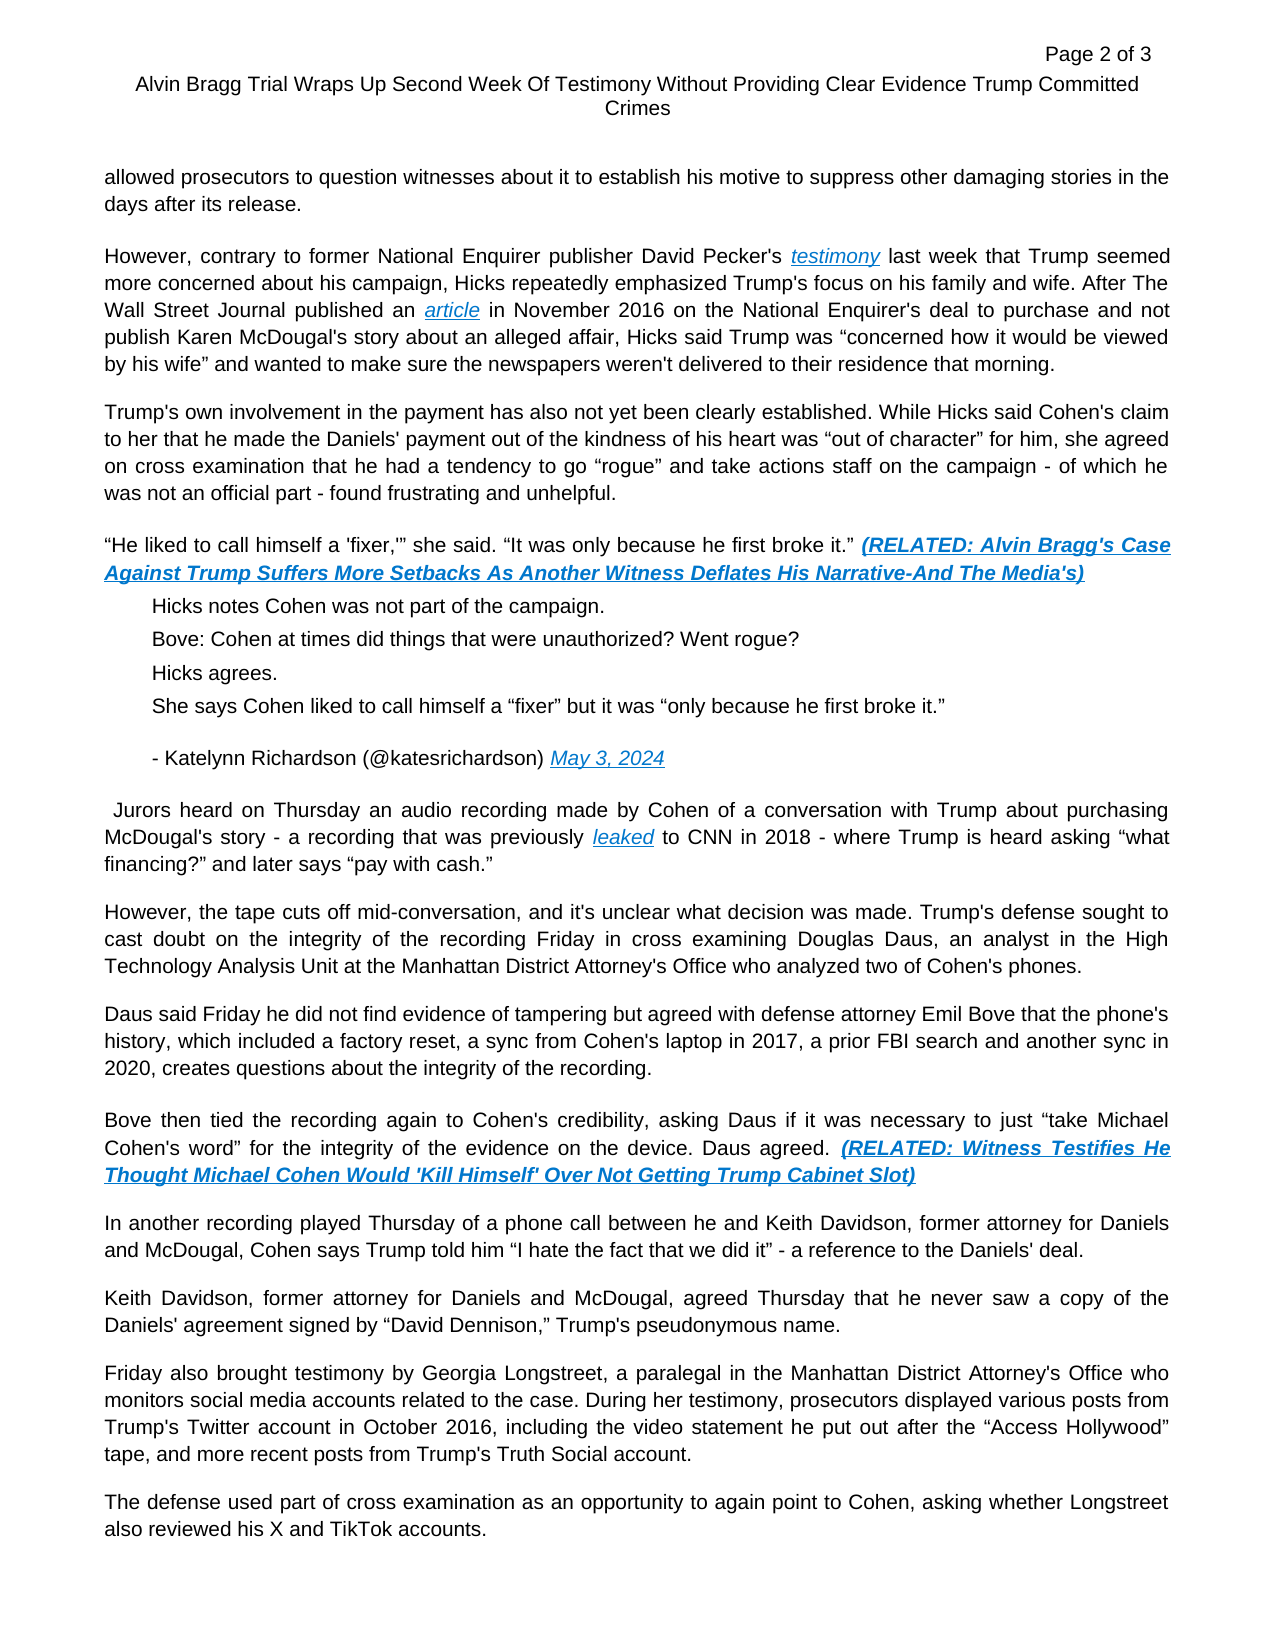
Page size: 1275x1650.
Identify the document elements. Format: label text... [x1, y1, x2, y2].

text Friday also brought testimony by Georgia Longstreet, a paralegal in the Manhattan District Attorney's Office who monitors social media accounts related to the case. During her testimony, prosecutors displayed various posts from Trump's Twitter account in October 2016, including the video statement he put out after the “Access Hollywood” tape, and more recent posts from Trump's Truth Social account. [104, 1357, 1171, 1466]
text Keith Davidson, former attorney for Daniels and McDougal, agreed Thursday that he never saw a copy of the Daniels' agreement signed by “David Dennison,” Trump's pseudonymous name. [104, 1282, 1171, 1336]
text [104, 161, 1171, 216]
text - Katelynn Richardson (@katesrichardson) May 3, 2024 [146, 743, 1171, 770]
text Jurors heard on Thursday an audio recording made by Cohen of a conversation with Trump about purchasing McDougal's story - a recording that was previously leaked to CNN in 2018 - where Trump is heard asking “what financing?” and later says “pay with cash.” [104, 795, 1171, 876]
text Hicks notes Cohen was not part of the campaign. [146, 591, 1171, 618]
text The defense used part of cross examination as an opportunity to again point to Cohen, asking whether Longstreet also reviewed his X and TikTok accounts. [104, 1486, 1171, 1541]
text However, contrary to former National Enquirer publisher David Pecker's testimony last week that Trump seemed more concerned about his campaign, Hicks repeatedly emphasized Trump's focus on his family and wife. After The Wall Street Journal published an article in November 2016 on the National Enquirer's deal to purchase and not publish Karen McDougal's story about an alleged affair, Hicks said Trump was “concerned how it would be viewed by his wife” and wanted to make sure the newspapers weren't delivered to their residence that morning. [104, 241, 1171, 376]
text Bove then tied the recording again to Cohen's credibility, asking Daus if it was necessary to just “take Michael Cohen's word” for the integrity of the evidence on the device. Daus agreed. (RELATED: Witness Testifies He Thought Michael Cohen Would 'Kill Himself' Over Not Getting Trump Cabinet Slot) [104, 1105, 1171, 1186]
text Trump's own involvement in the payment has also not yet been clearly established. While Hicks said Cohen's claim to her that he made the Daniels' payment out of the kindness of his heart was “out of character” for him, she agreed on cross examination that he had a tendency to go “rogue” and take actions staff on the campaign - of which he was not an official part - found frustrating and unhelpful. [104, 397, 1171, 505]
text In another recording played Thursday of a phone call between he and Keith Davidson, former attorney for Daniels and McDougal, Cohen says Trump told him “I hate the fact that we did it” - a reference to the Daniels' deal. [104, 1207, 1171, 1261]
text She says Cohen liked to call himself a “fixer” but it was “only because he first broke it.” [146, 691, 1171, 718]
text Hicks agrees. [146, 657, 1171, 684]
text However, the tape cuts off mid-conversation, and it's unclear what decision was made. Trump's defense sought to cast doubt on the integrity of the recording Friday in cross examining Douglas Daus, an analyst in the High Technology Analysis Unit at the Manhattan District Attorney's Office who analyzed two of Cohen's phones. [104, 897, 1171, 978]
text Daus said Friday he did not find evidence of tampering but agreed with defense attorney Emil Bove that the phone's history, which included a factory reset, a sync from Cohen's laptop in 2017, a prior FBI search and another sync in 2020, creates questions about the integrity of the recording. [104, 999, 1171, 1080]
text “He liked to call himself a 'fixer,'” she said. “It was only because he first broke it.” (RELATED: Alvin Bragg's Case Against Trump Suffers More Setbacks As Another Witness Deflates His Narrative-And The Media's) [104, 530, 1171, 584]
text Bove: Cohen at times did things that were unauthorized? Went rogue? [146, 624, 1171, 651]
